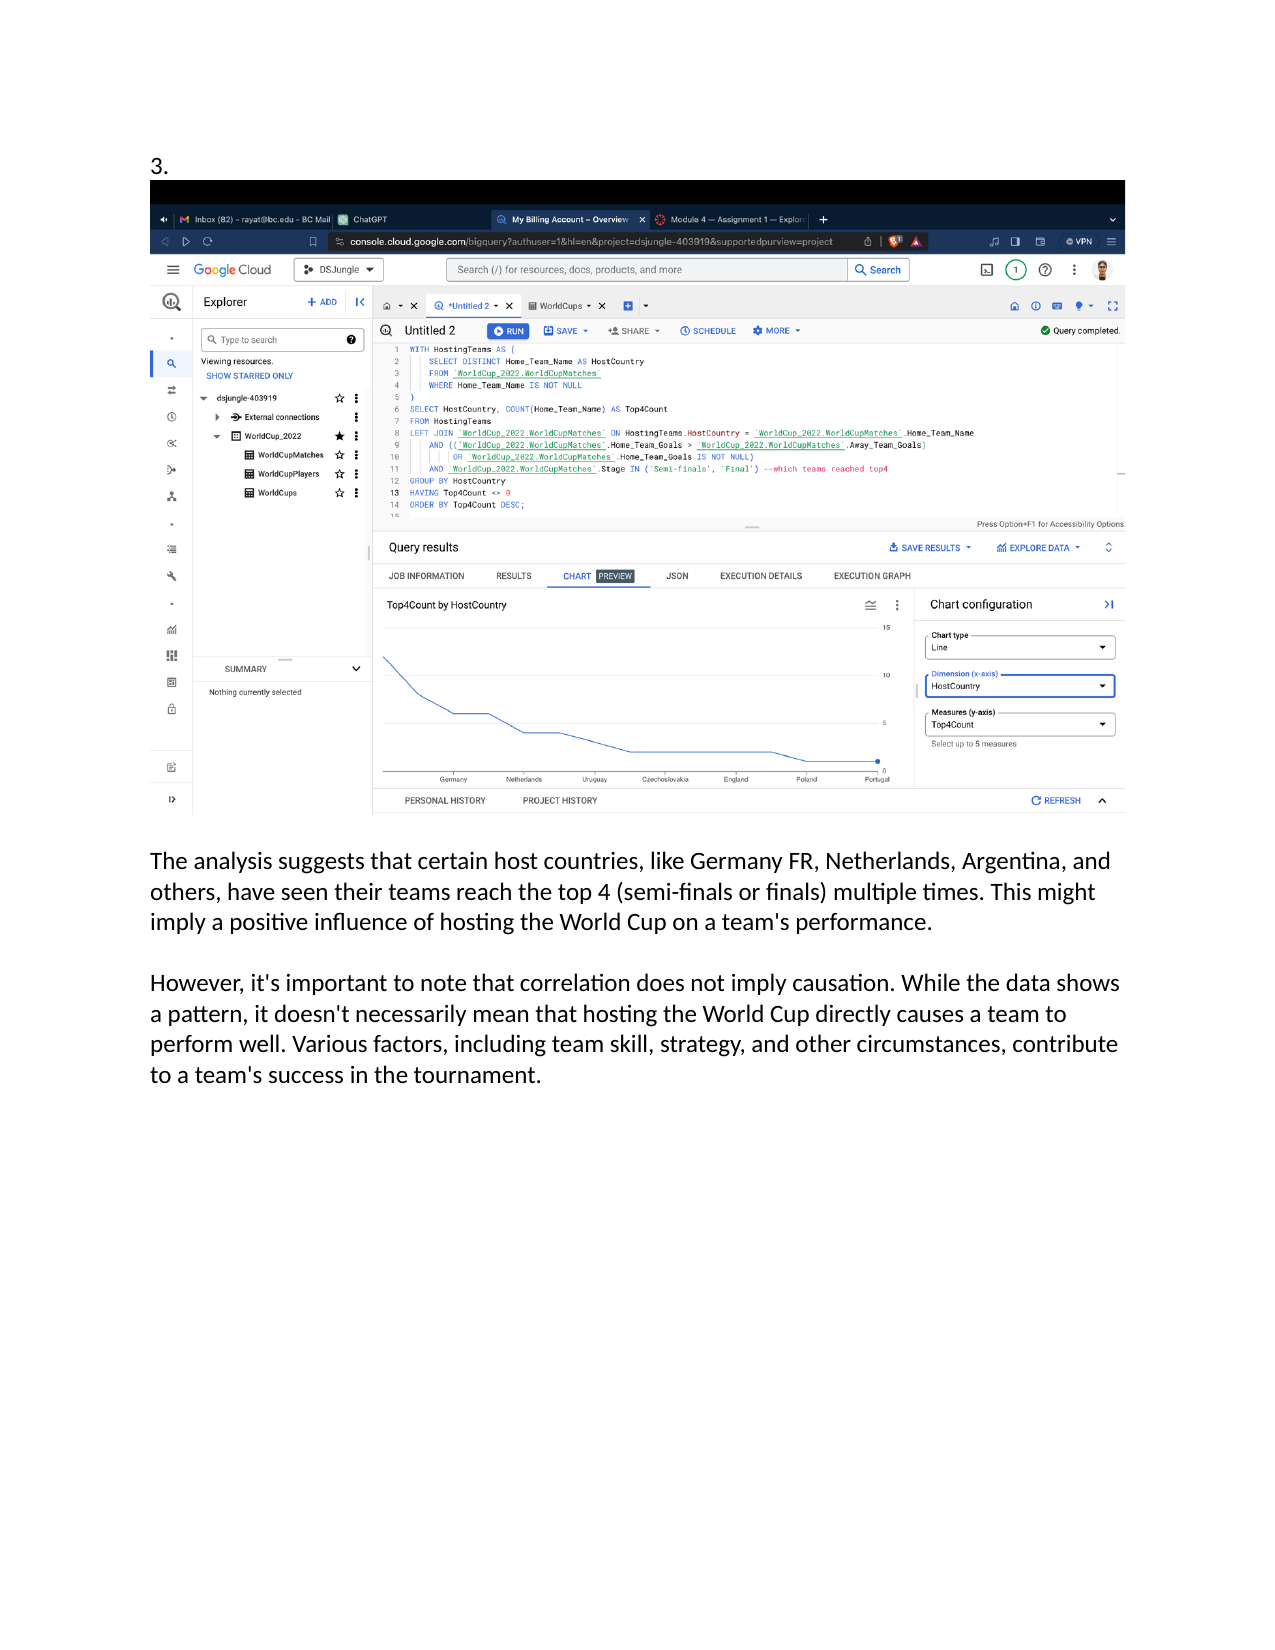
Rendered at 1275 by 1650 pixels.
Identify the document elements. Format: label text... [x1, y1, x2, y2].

text The analysis suggests that certain host countries, like Germany FR, Netherlands, Argentina, and others, have seen their teams reach the top 4 (semi-finals or finals) multiple times. This might imply a positive influence of hosting the World Cup on a team's performance. [150, 845, 1125, 937]
text However, it's important to note that correlation does not imply causation. While the data shows a pattern, it doesn't necessarily mean that hosting the World Cup directly causes a team to perform well. Various factors, including team skill, strategy, and other circumstances, contribute to a team's success in the tournament. [150, 967, 1125, 1089]
picture [150, 180, 1125, 815]
text 3. [150, 150, 1125, 180]
